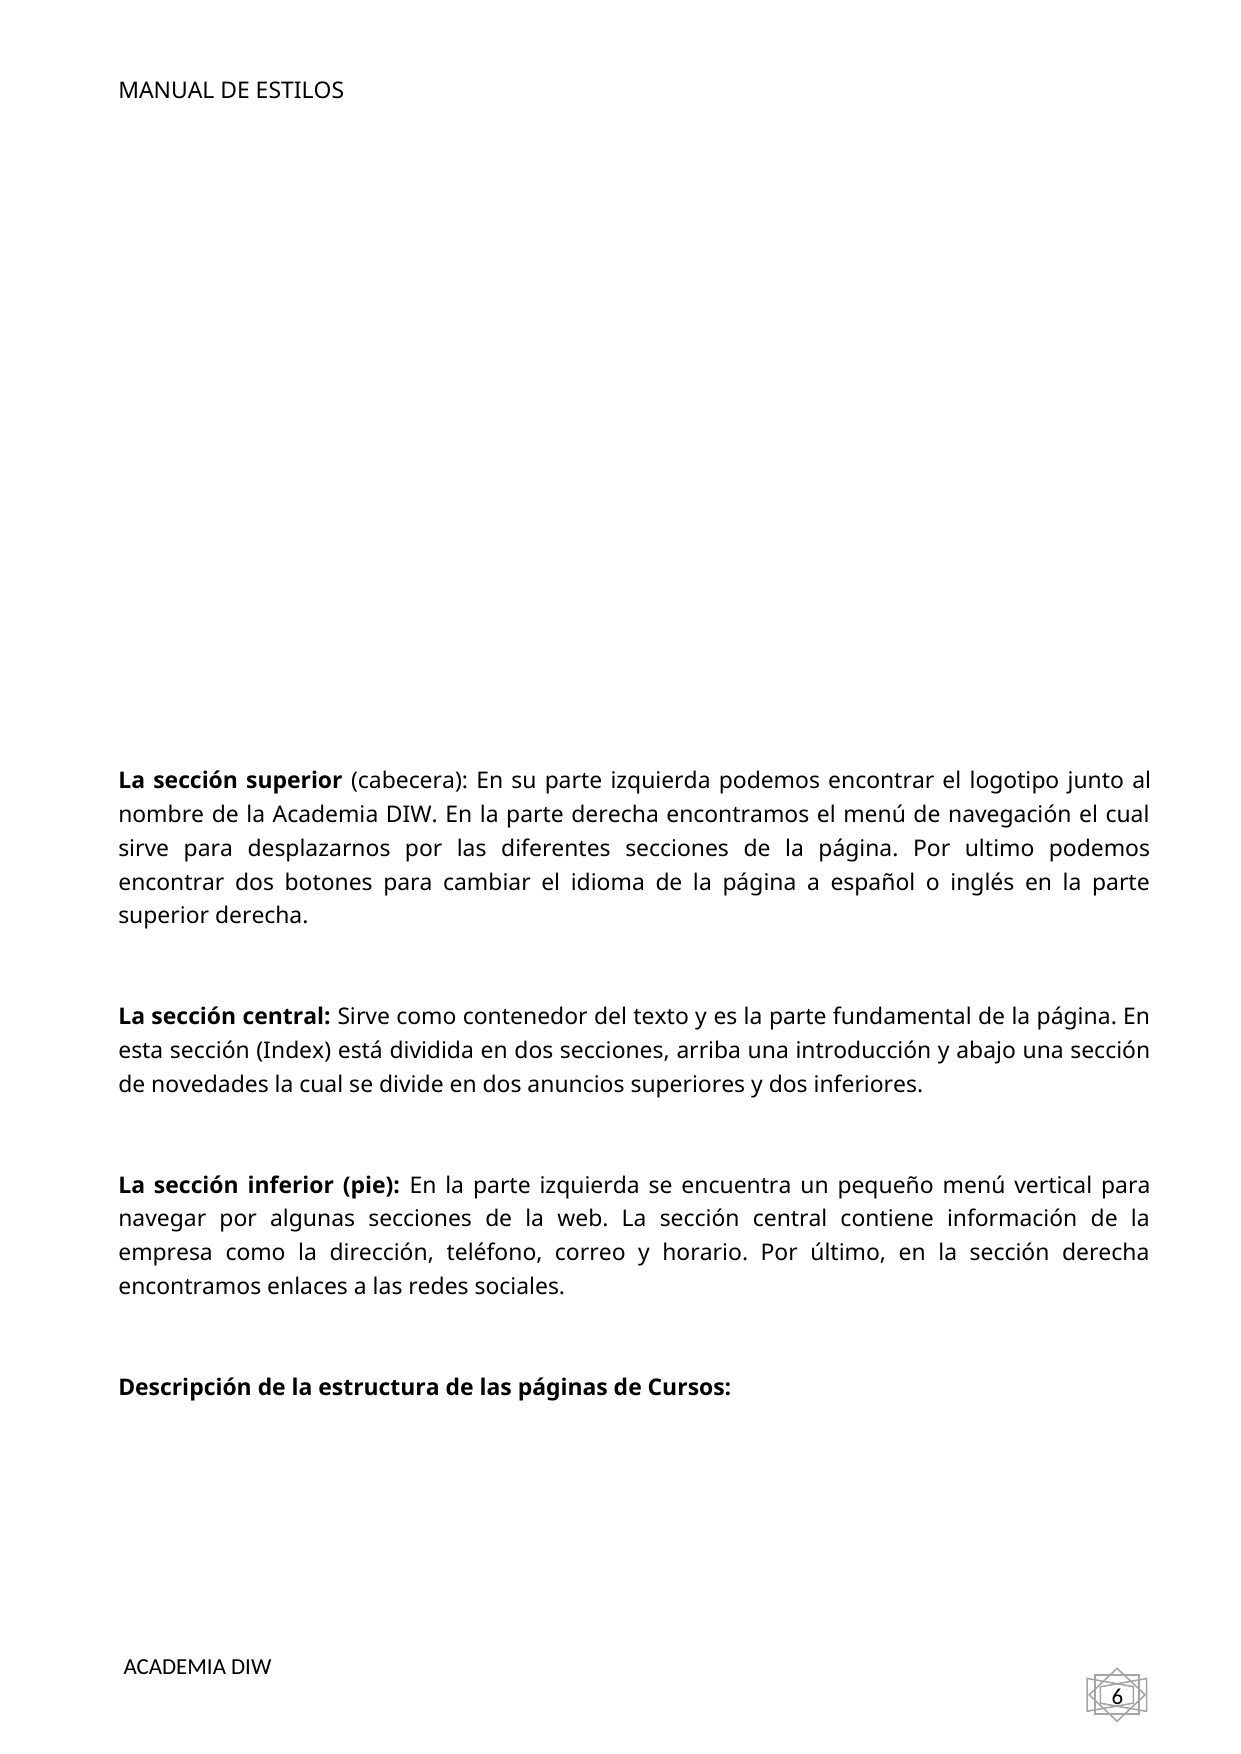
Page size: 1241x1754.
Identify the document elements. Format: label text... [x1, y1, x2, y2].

text La sección superior (cabecera): En su parte izquierda podemos encontrar el logotipo junto al nombre de la Academia DIW. En la parte derecha encontramos el menú de navegación el cual sirve para desplazarnos por las diferentes secciones de la página. Por ultimo podemos encontrar dos botones para cambiar el idioma de la página a español o inglés en la parte superior derecha. [118, 764, 1152, 931]
text La sección inferior (pie): En la parte izquierda se encuentra un pequeño menú vertical para navegar por algunas secciones de la web. La sección central contiene información de la empresa como la dirección, teléfono, correo y horario. Por último, en la sección derecha encontramos enlaces a las redes sociales. [118, 1169, 1152, 1301]
text La sección central: Sirve como contenedor del texto y es la parte fundamental de la página. En esta sección (Index) está dividida en dos secciones, arriba una introducción y abajo una sección de novedades la cual se divide en dos anuncios superiores y dos inferiores. [118, 1000, 1152, 1099]
text Descripción de la estructura de las páginas de Cursos: [118, 1371, 1152, 1402]
